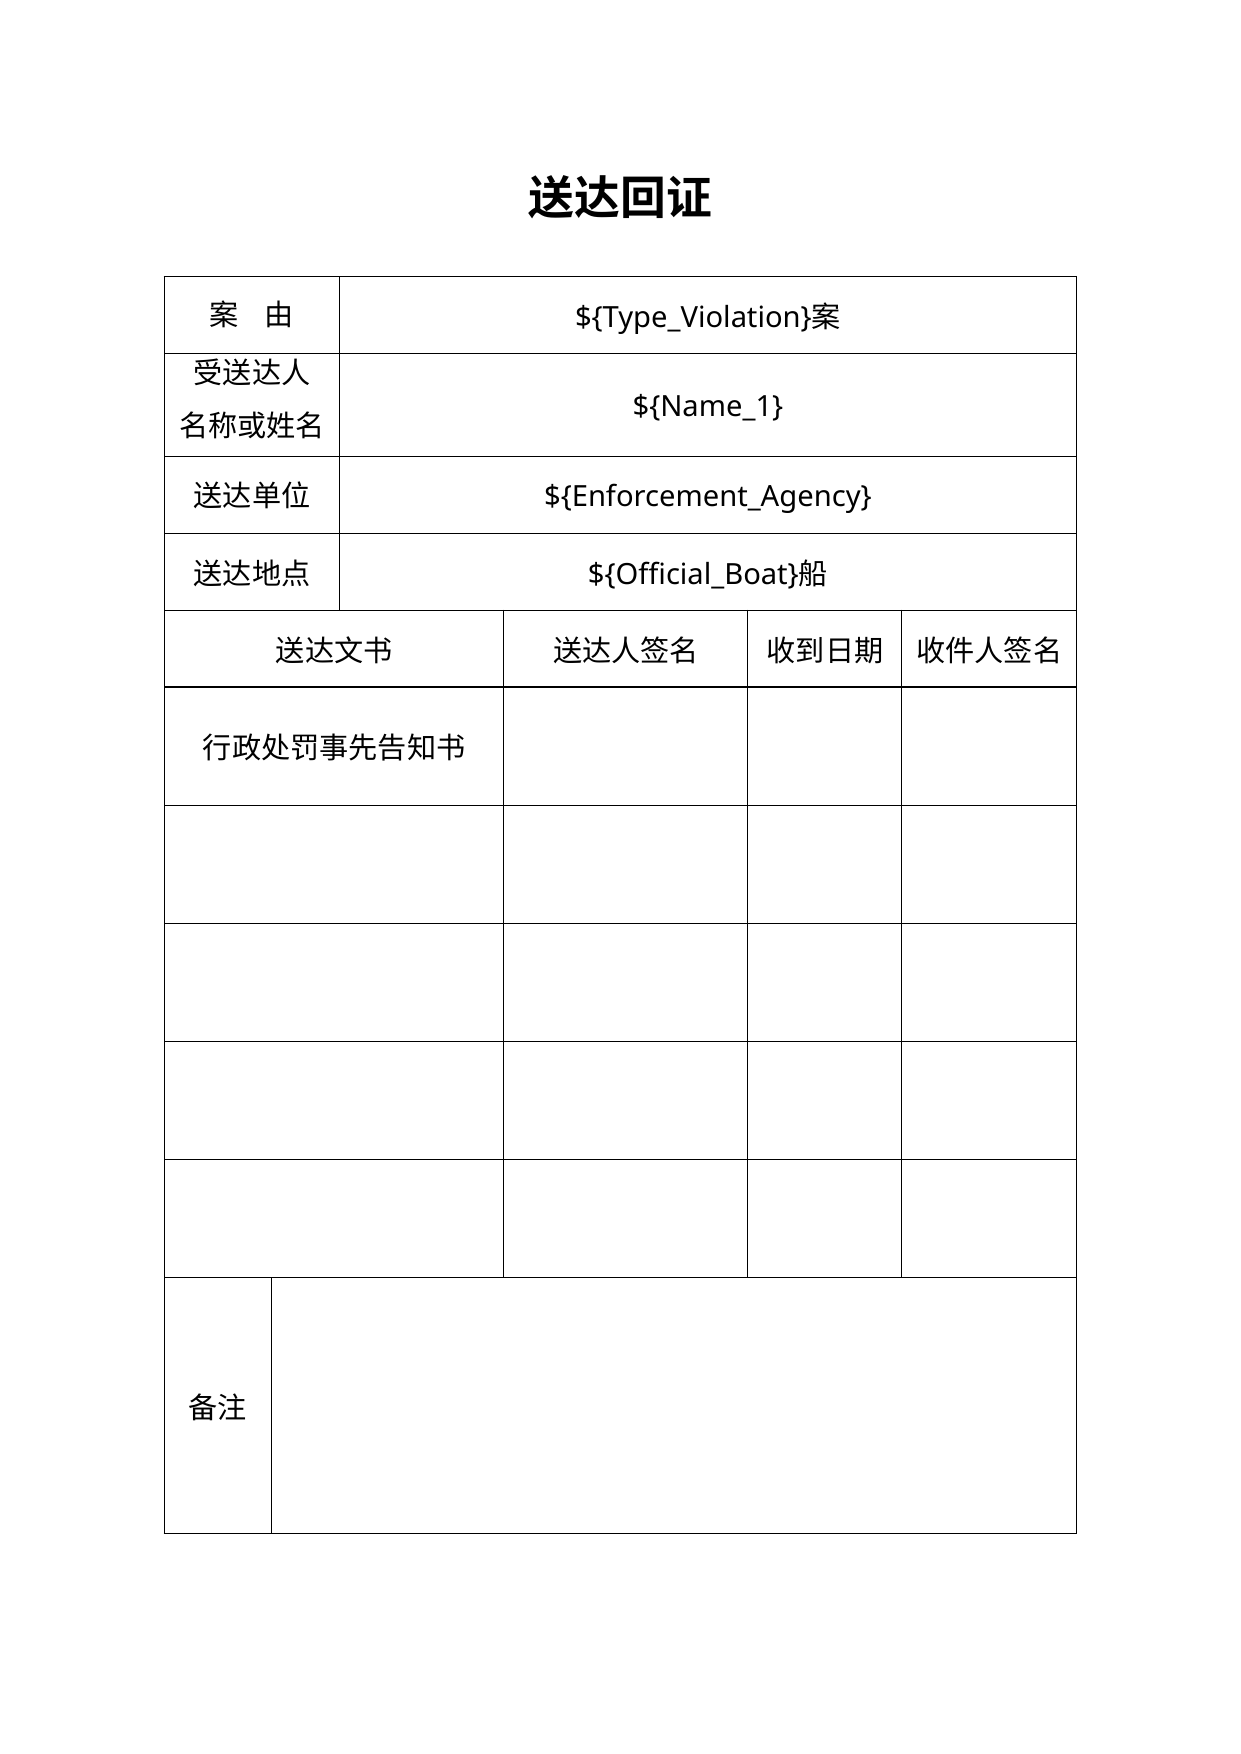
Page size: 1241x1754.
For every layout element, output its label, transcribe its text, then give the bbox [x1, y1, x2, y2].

table_cell [165, 806, 503, 923]
table_cell [748, 688, 901, 804]
table_cell [902, 924, 1076, 1041]
table_cell [165, 924, 503, 1041]
table_cell [504, 924, 747, 1041]
table_cell [902, 688, 1076, 804]
table_cell [272, 1278, 1076, 1533]
table_cell [748, 806, 901, 923]
table_cell [504, 806, 747, 923]
table_cell ${Enforcement_Agency} [340, 457, 1076, 533]
table_cell [902, 1160, 1076, 1277]
table_cell 送达地点 [165, 534, 339, 609]
table_cell [165, 1042, 503, 1159]
table_cell 送达文书 [165, 611, 503, 686]
table_cell 受送达人 名称或姓名 [165, 354, 339, 456]
table_cell 送达人签名 [504, 611, 747, 686]
table_cell [504, 1042, 747, 1159]
text 送达回证 [148, 146, 1093, 243]
table_cell 行政处罚事先告知书 [165, 688, 503, 804]
table_cell 送达单位 [165, 457, 339, 533]
table_cell [748, 924, 901, 1041]
table_cell [504, 688, 747, 804]
table_cell ${Official_Boat}船 [340, 534, 1076, 609]
table_cell 备注 [165, 1278, 271, 1533]
table_cell [504, 1160, 747, 1277]
table_cell [902, 1042, 1076, 1159]
table_cell [165, 1160, 503, 1277]
table_cell [748, 1042, 901, 1159]
table_cell ${Name_1} [340, 354, 1076, 456]
table_header 案 由 [165, 277, 339, 352]
table_cell 收件人签名 [902, 611, 1076, 686]
table_cell [902, 806, 1076, 923]
table_cell 收到日期 [748, 611, 901, 686]
table_cell [748, 1160, 901, 1277]
table_header ${Type_Violation}案 [340, 277, 1076, 352]
